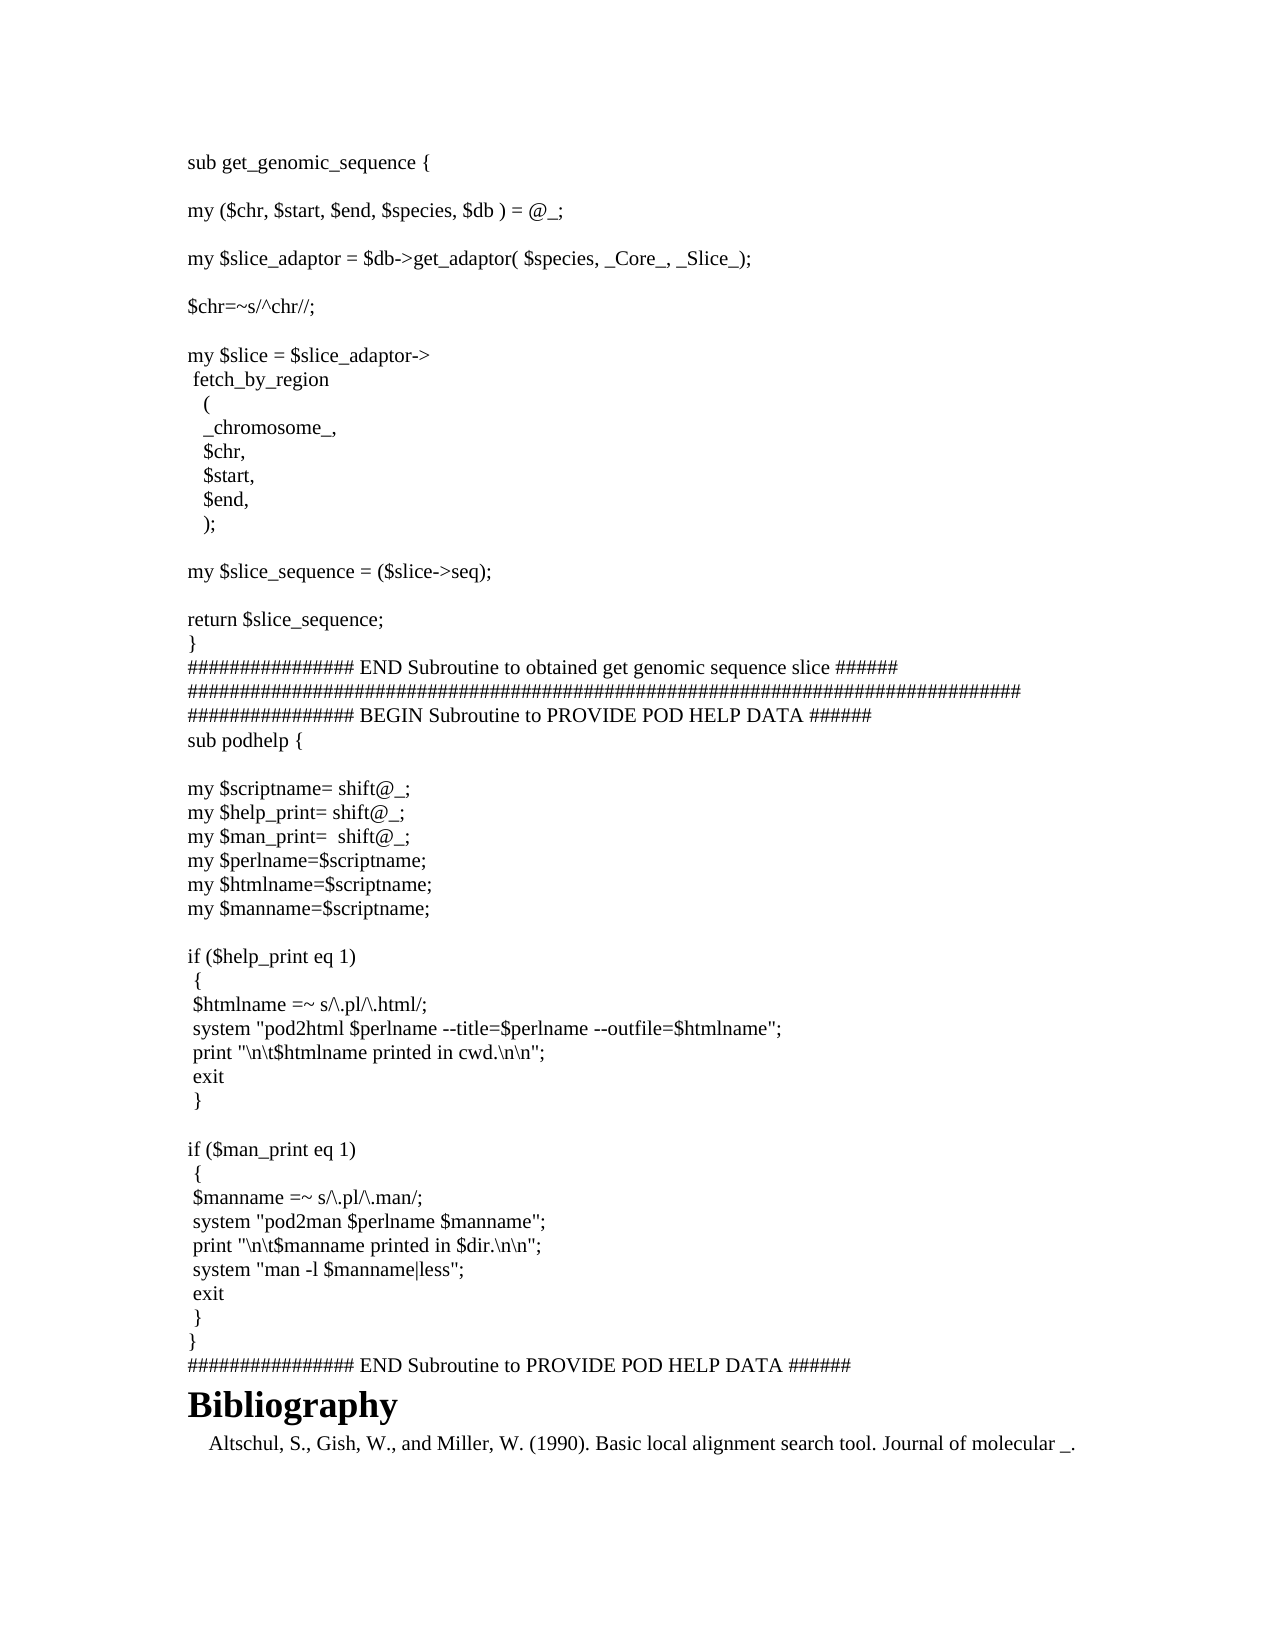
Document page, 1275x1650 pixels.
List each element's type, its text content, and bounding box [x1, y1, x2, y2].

subtitle Bibliography [187, 1382, 1087, 1425]
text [187, 150, 1087, 1377]
text Altschul, S., Gish, W., and Miller, W. (1990). Basic local alignment search tool. Journal of molecular _. [187, 1431, 1087, 1454]
